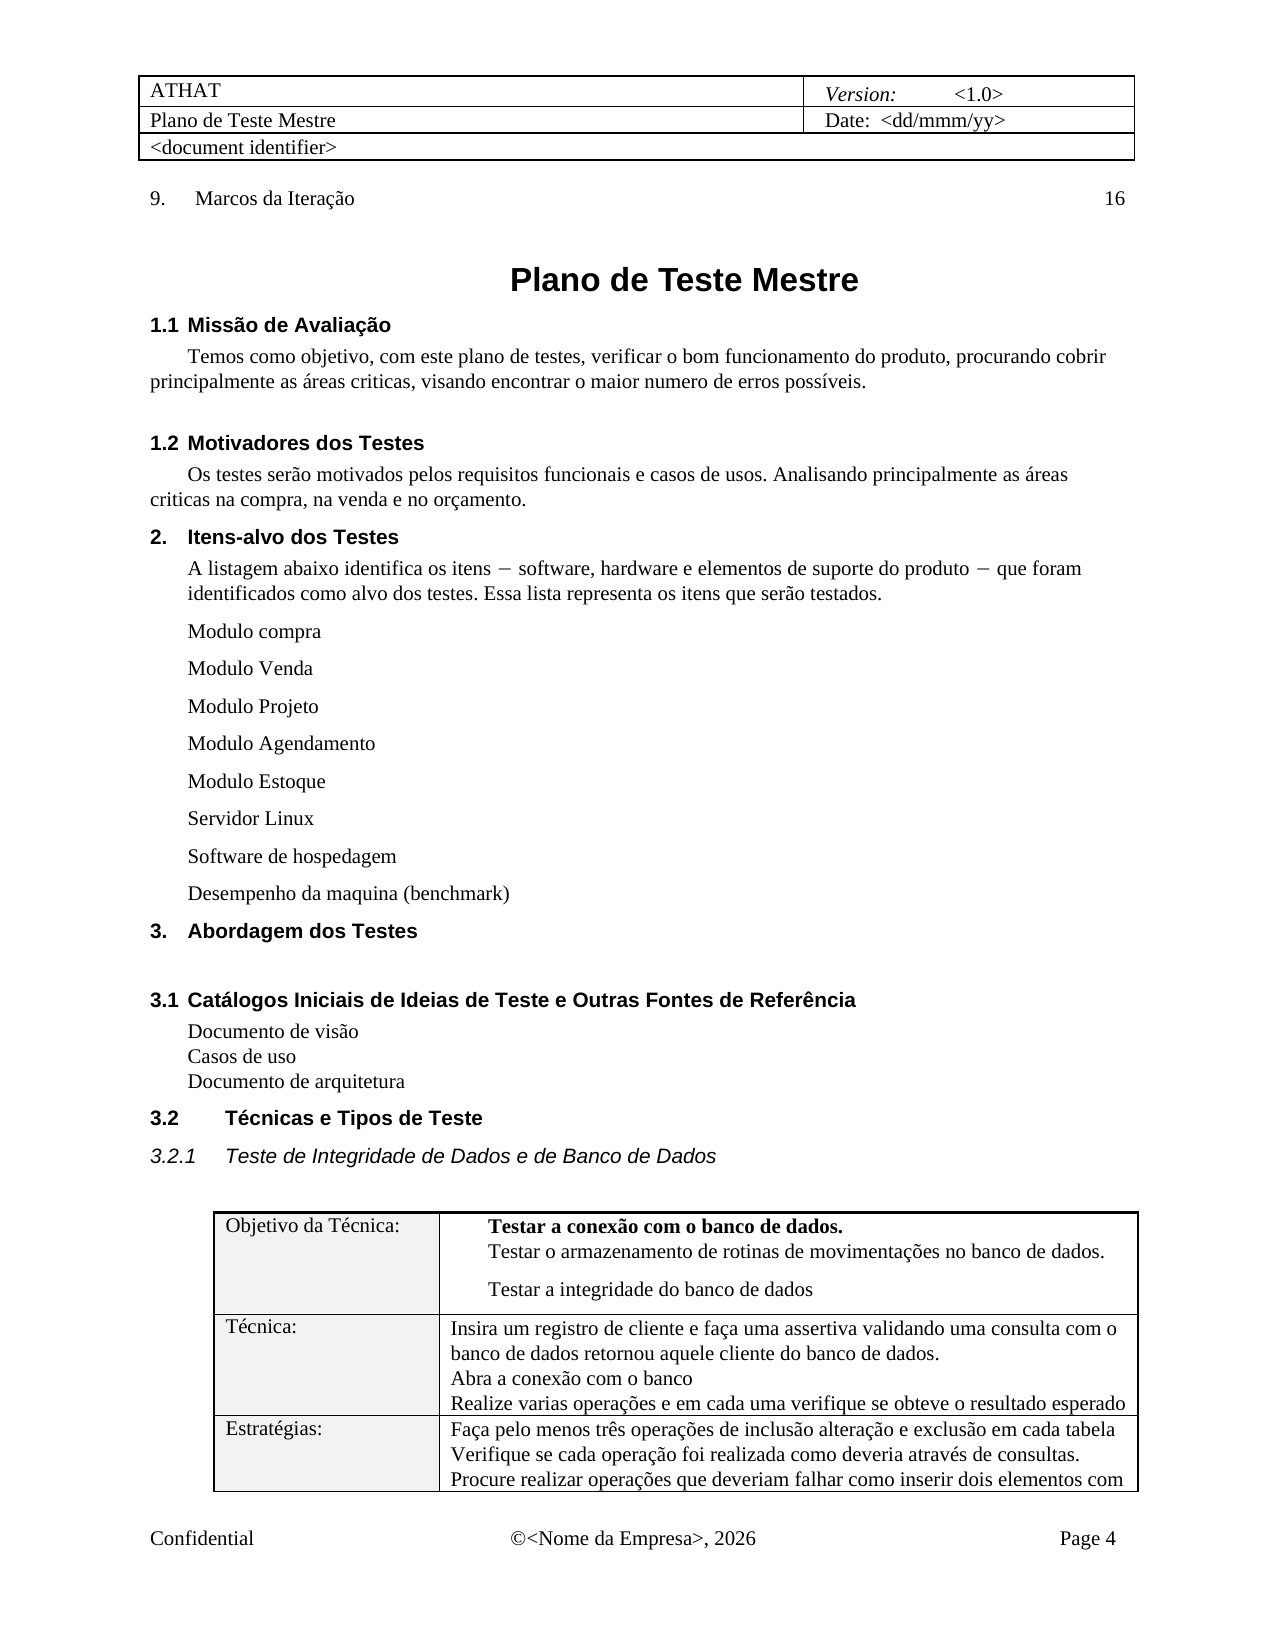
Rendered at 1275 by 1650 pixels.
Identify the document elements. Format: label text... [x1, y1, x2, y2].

subtitle Abordagem dos Testes [150, 918, 1125, 943]
text Documento de visão [150, 1018, 1125, 1043]
table_cell Técnica: [215, 1315, 439, 1414]
text Desempenho da maquina (benchmark) [187, 880, 1125, 905]
text Casos de uso [150, 1043, 1125, 1068]
text Documento de arquitetura [150, 1068, 1125, 1093]
text Modulo Estoque [187, 768, 1125, 793]
text Software de hospedagem [187, 843, 1125, 868]
text Modulo Projeto [187, 693, 1125, 718]
text Modulo compra [187, 618, 1125, 643]
subtitle Motivadores dos Testes [150, 430, 1125, 455]
text Modulo Venda [187, 655, 1125, 680]
subtitle Teste de Integridade de Dados e de Banco de Dados [150, 1143, 1125, 1168]
subtitle Catálogos Iniciais de Ideias de Teste e Outras Fontes de Referência [150, 986, 1125, 1011]
text 9. Marcos da Iteração 16 [150, 185, 1050, 210]
text Modulo Agendamento [187, 730, 1125, 755]
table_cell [440, 1416, 1137, 1491]
table_cell Estratégias: [215, 1416, 439, 1491]
text A listagem abaixo identifica os itens  software, hardware e elementos de suporte do produto  que foram identificados como alvo dos testes. Essa lista representa os itens que serão testados. [187, 555, 1125, 605]
title Plano de Teste Mestre [197, 260, 1125, 299]
text Os testes serão motivados pelos requisitos funcionais e casos de usos. Analisando principalmente as áreas criticas na compra, na venda e no orçamento. [150, 461, 1125, 511]
text Servidor Linux [187, 805, 1125, 830]
subtitle Missão de Avaliação [150, 311, 1125, 336]
table_header Testar a conexão com o banco de dados. Testar o armazenamento de rotinas de movimentações no banco de dados. Testar a integridade do banco de dados [440, 1214, 1137, 1313]
subtitle Técnicas e Tipos de Teste [150, 1105, 1125, 1130]
table_cell Insira um registro de cliente e faça uma assertiva validando uma consulta com o banco de dados retornou aquele cliente do banco de dados. Abra a conexão com o banco Realize varias operações e em cada uma verifique se obteve o resultado esperado [440, 1315, 1137, 1414]
table_header Objetivo da Técnica: [215, 1214, 439, 1313]
subtitle Itens-alvo dos Testes [150, 524, 1125, 549]
text Temos como objetivo, com este plano de testes, verificar o bom funcionamento do produto, procurando cobrir principalmente as áreas criticas, visando encontrar o maior numero de erros possíveis. [150, 343, 1125, 393]
